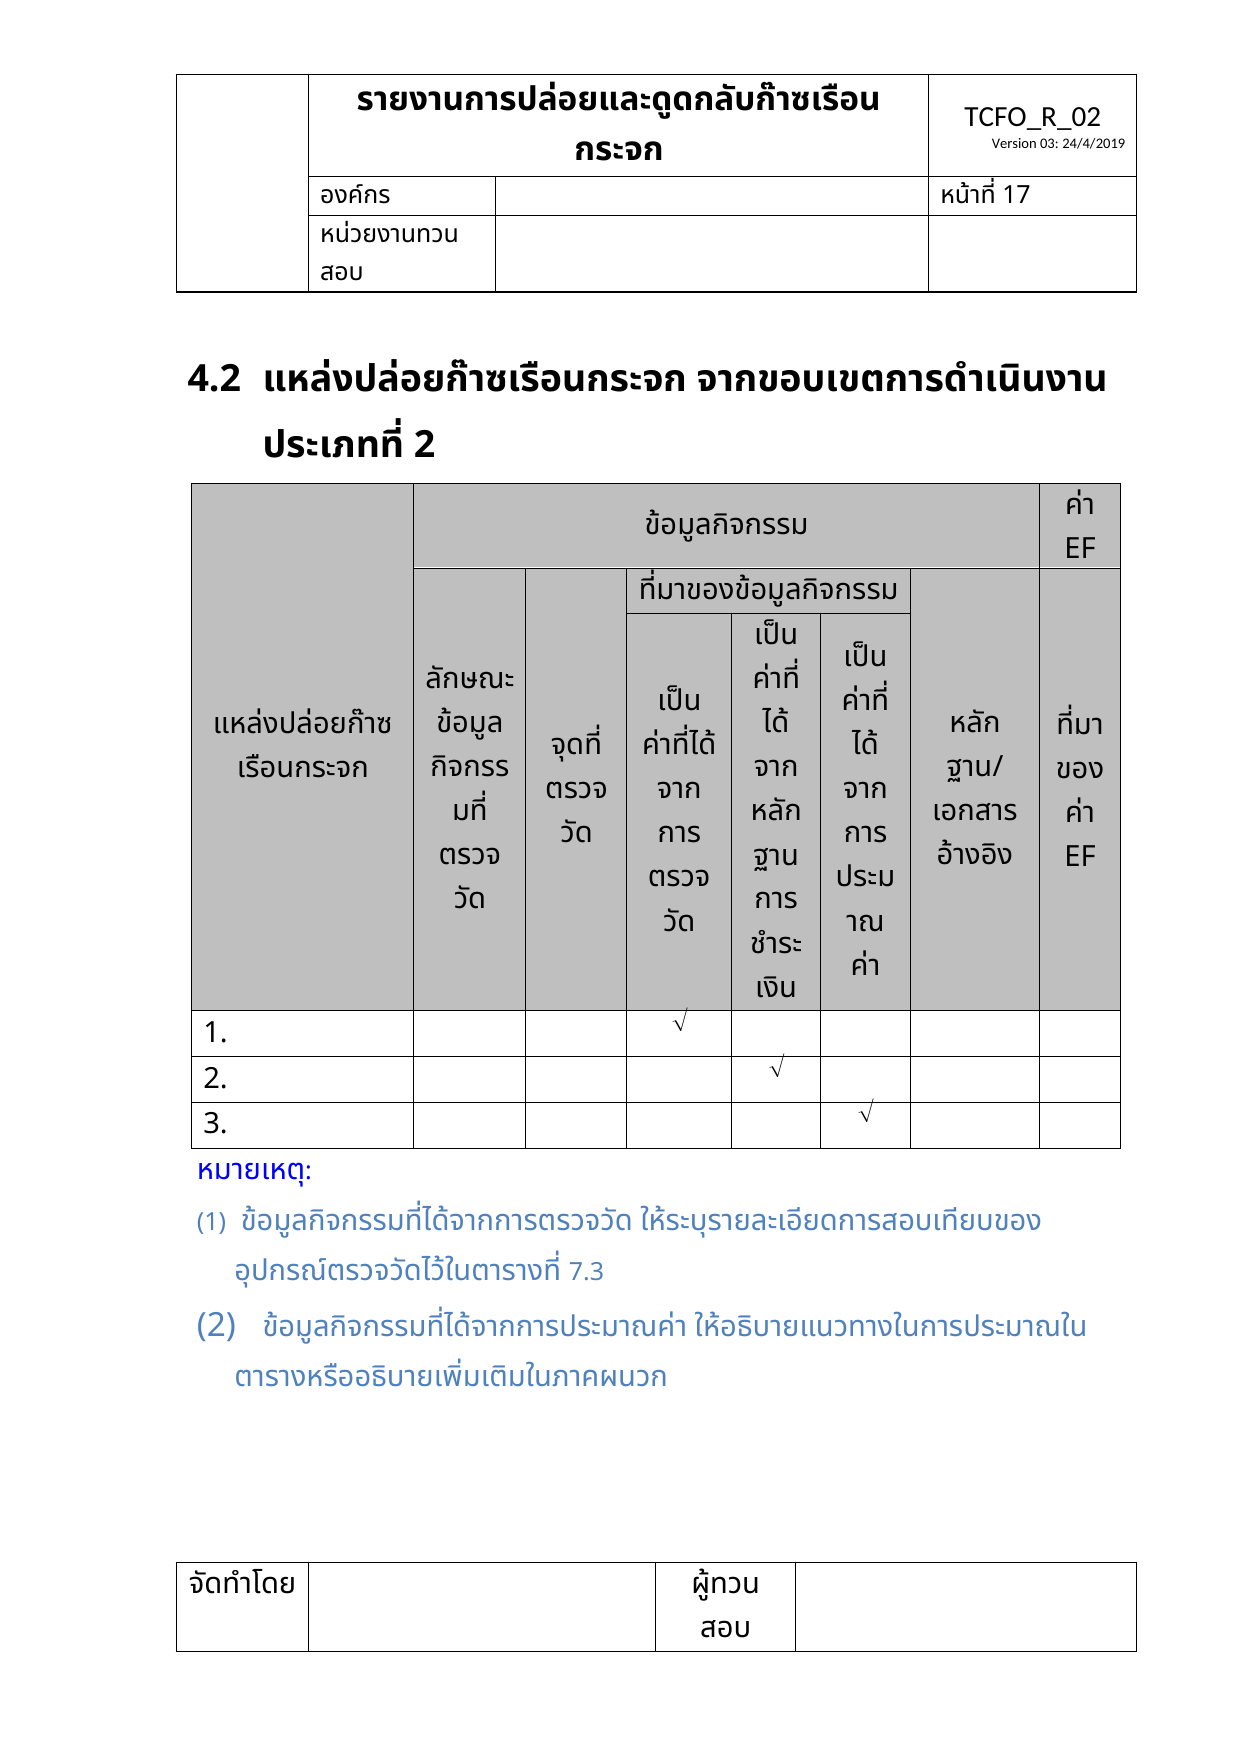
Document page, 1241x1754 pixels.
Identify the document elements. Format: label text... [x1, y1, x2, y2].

subtitle ข้อมูลกิจกรรมที่ได้จากการตรวจวัด ให้ระบุรายละเอียดการสอบเทียบของอุปกรณ์ตรวจวัดไว้ในตารางที่ 7.3 [197, 1199, 1125, 1294]
list ข้อมูลกิจกรรมที่ได้จากการประมาณค่า ให้อธิบายแนวทางในการประมาณในตารางหรืออธิบายเพิ่มเติมในภาคผนวก [197, 1300, 1125, 1400]
table_cell [1040, 1011, 1120, 1056]
table_cell Ö [732, 1057, 820, 1102]
table_cell [732, 1103, 820, 1147]
table_header แหล่งปล่อยก๊าซเรือนกระจก [192, 484, 413, 1010]
table_header ข้อมูลกิจกรรม [414, 484, 1039, 567]
table_cell [526, 1057, 626, 1102]
table_cell ที่มาของค่า EF [1040, 569, 1120, 1010]
table_cell [627, 1103, 731, 1147]
table_cell [911, 1103, 1039, 1147]
table_cell [526, 1103, 626, 1147]
table_cell [821, 1011, 910, 1056]
subtitle แหล่งปล่อยก๊าซเรือนกระจก จากขอบเขตการดำเนินงานประเภทที่ 2 [187, 352, 1125, 474]
table_cell [192, 1011, 413, 1056]
table_cell [732, 1011, 820, 1056]
table_cell [192, 1057, 413, 1102]
table_cell Ö [627, 1011, 731, 1056]
table_cell ลักษณะข้อมูลกิจกรรมที่ตรวจวัด [414, 569, 525, 1010]
table_cell [911, 1011, 1039, 1056]
table_cell [414, 1057, 525, 1102]
table_header ค่า EF [1040, 484, 1120, 567]
table_cell เป็นค่าที่ได้จากการประมาณค่า [821, 614, 910, 1010]
table_cell [414, 1011, 525, 1056]
table_cell [414, 1103, 525, 1147]
table_cell [192, 1103, 413, 1147]
table_cell หลักฐาน/เอกสารอ้างอิง [911, 569, 1039, 1010]
table_cell [821, 1057, 910, 1102]
table_cell เป็นค่าที่ได้จากหลักฐานการชำระเงิน [732, 614, 820, 1010]
table_cell [627, 1057, 731, 1102]
table_cell Ö [821, 1103, 910, 1147]
table_cell [1040, 1103, 1120, 1147]
subtitle หมายเหตุ: [197, 1148, 1125, 1192]
table_cell [911, 1057, 1039, 1102]
table_cell [1040, 1057, 1120, 1102]
table_cell [526, 1011, 626, 1056]
table_cell เป็นค่าที่ได้จากการตรวจวัด [627, 614, 731, 1010]
table_cell จุดที่ตรวจวัด [526, 569, 626, 1010]
table_cell ที่มาของข้อมูลกิจกรรม [627, 569, 910, 613]
